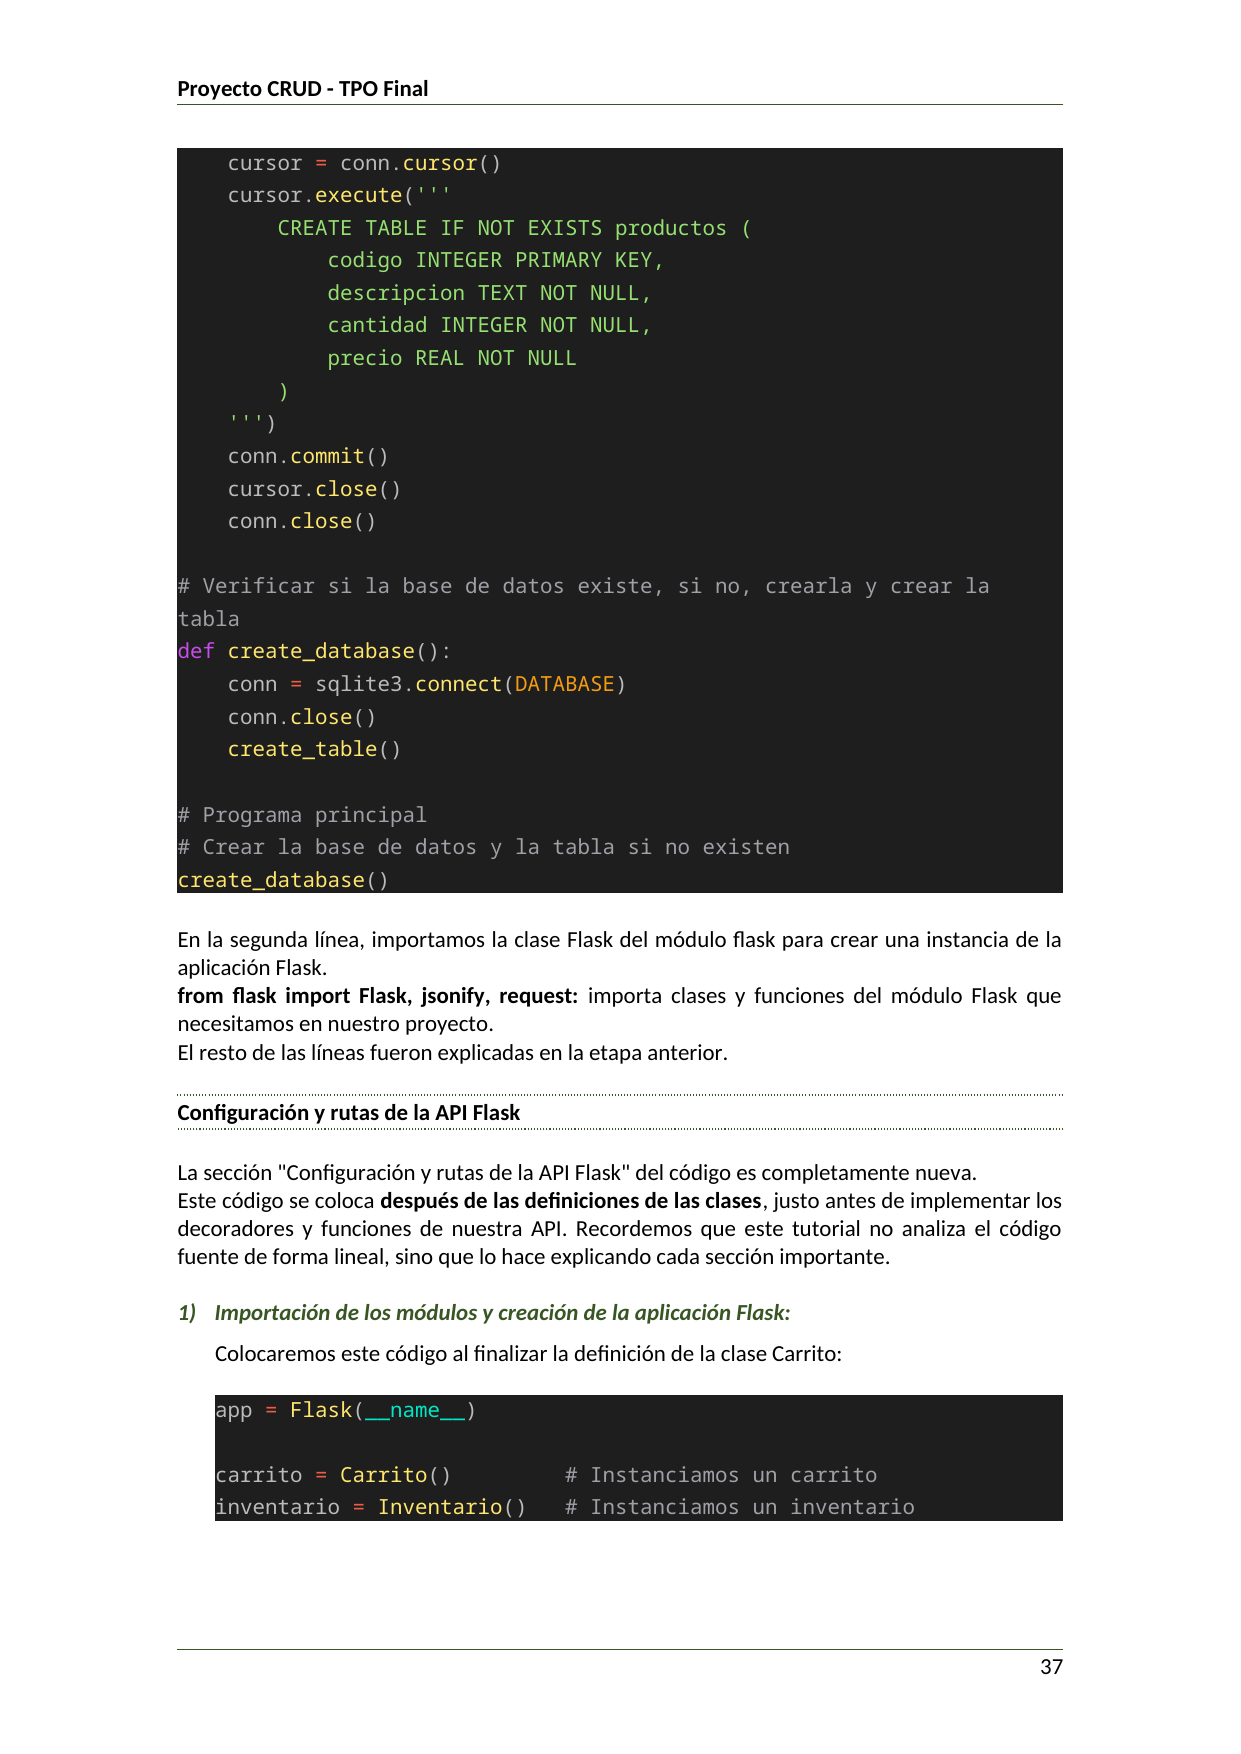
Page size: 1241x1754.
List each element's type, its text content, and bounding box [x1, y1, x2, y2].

text conn.commit() [177, 441, 1063, 469]
text ) [177, 376, 1063, 404]
text # Verificar si la base de datos existe, si no, crearla y crear la tabla [177, 571, 1063, 632]
text app = Flask(__name__) [215, 1395, 1063, 1423]
text carrito = Carrito() # Instanciamos un carrito [215, 1460, 1063, 1488]
text inventario = Inventario() # Instanciamos un inventario [215, 1492, 1063, 1521]
text Este código se coloca después de las definiciones de las clases, justo antes de implementar los decoradores y funciones de nuestra API. Recordemos que este tutorial no analiza el código fuente de forma lineal, sino que lo hace explicando cada sección importante. [177, 1186, 1063, 1270]
text Configuración y rutas de la API Flask [177, 1094, 1063, 1130]
text Importación de los módulos y creación de la aplicación Flask: [177, 1298, 1063, 1326]
text conn = sqlite3.connect(DATABASE) [177, 669, 1063, 698]
text descripcion TEXT NOT NULL, [177, 278, 1063, 306]
text def create_database(): [177, 637, 1063, 665]
text # Crear la base de datos y la tabla si no existen [177, 832, 1063, 861]
text CREATE TABLE IF NOT EXISTS productos ( [177, 213, 1063, 241]
text codigo INTEGER PRIMARY KEY, [177, 245, 1063, 274]
text En la segunda línea, importamos la clase Flask del módulo flask para crear una instancia de la aplicación Flask. [177, 926, 1063, 982]
text conn.close() [177, 506, 1063, 535]
text from flask import Flask, jsonify, request: importa clases y funciones del módulo Flask que necesitamos en nuestro proyecto. [177, 982, 1063, 1038]
text cursor.close() [177, 474, 1063, 502]
text create_table() [177, 734, 1063, 763]
text # Programa principal [177, 800, 1063, 828]
text cantidad INTEGER NOT NULL, [177, 311, 1063, 339]
text create_database() [177, 865, 1063, 893]
text ''') [177, 408, 1063, 437]
text cursor = conn.cursor() [177, 148, 1063, 176]
text precio REAL NOT NULL [177, 343, 1063, 372]
text cursor.execute(''' [177, 180, 1063, 209]
text conn.close() [177, 702, 1063, 730]
text La sección "Configuración y rutas de la API Flask" del código es completamente nueva. [177, 1158, 1063, 1186]
text El resto de las líneas fueron explicadas en la etapa anterior. [177, 1038, 1063, 1066]
text Colocaremos este código al finalizar la definición de la clase Carrito: [215, 1339, 1063, 1367]
